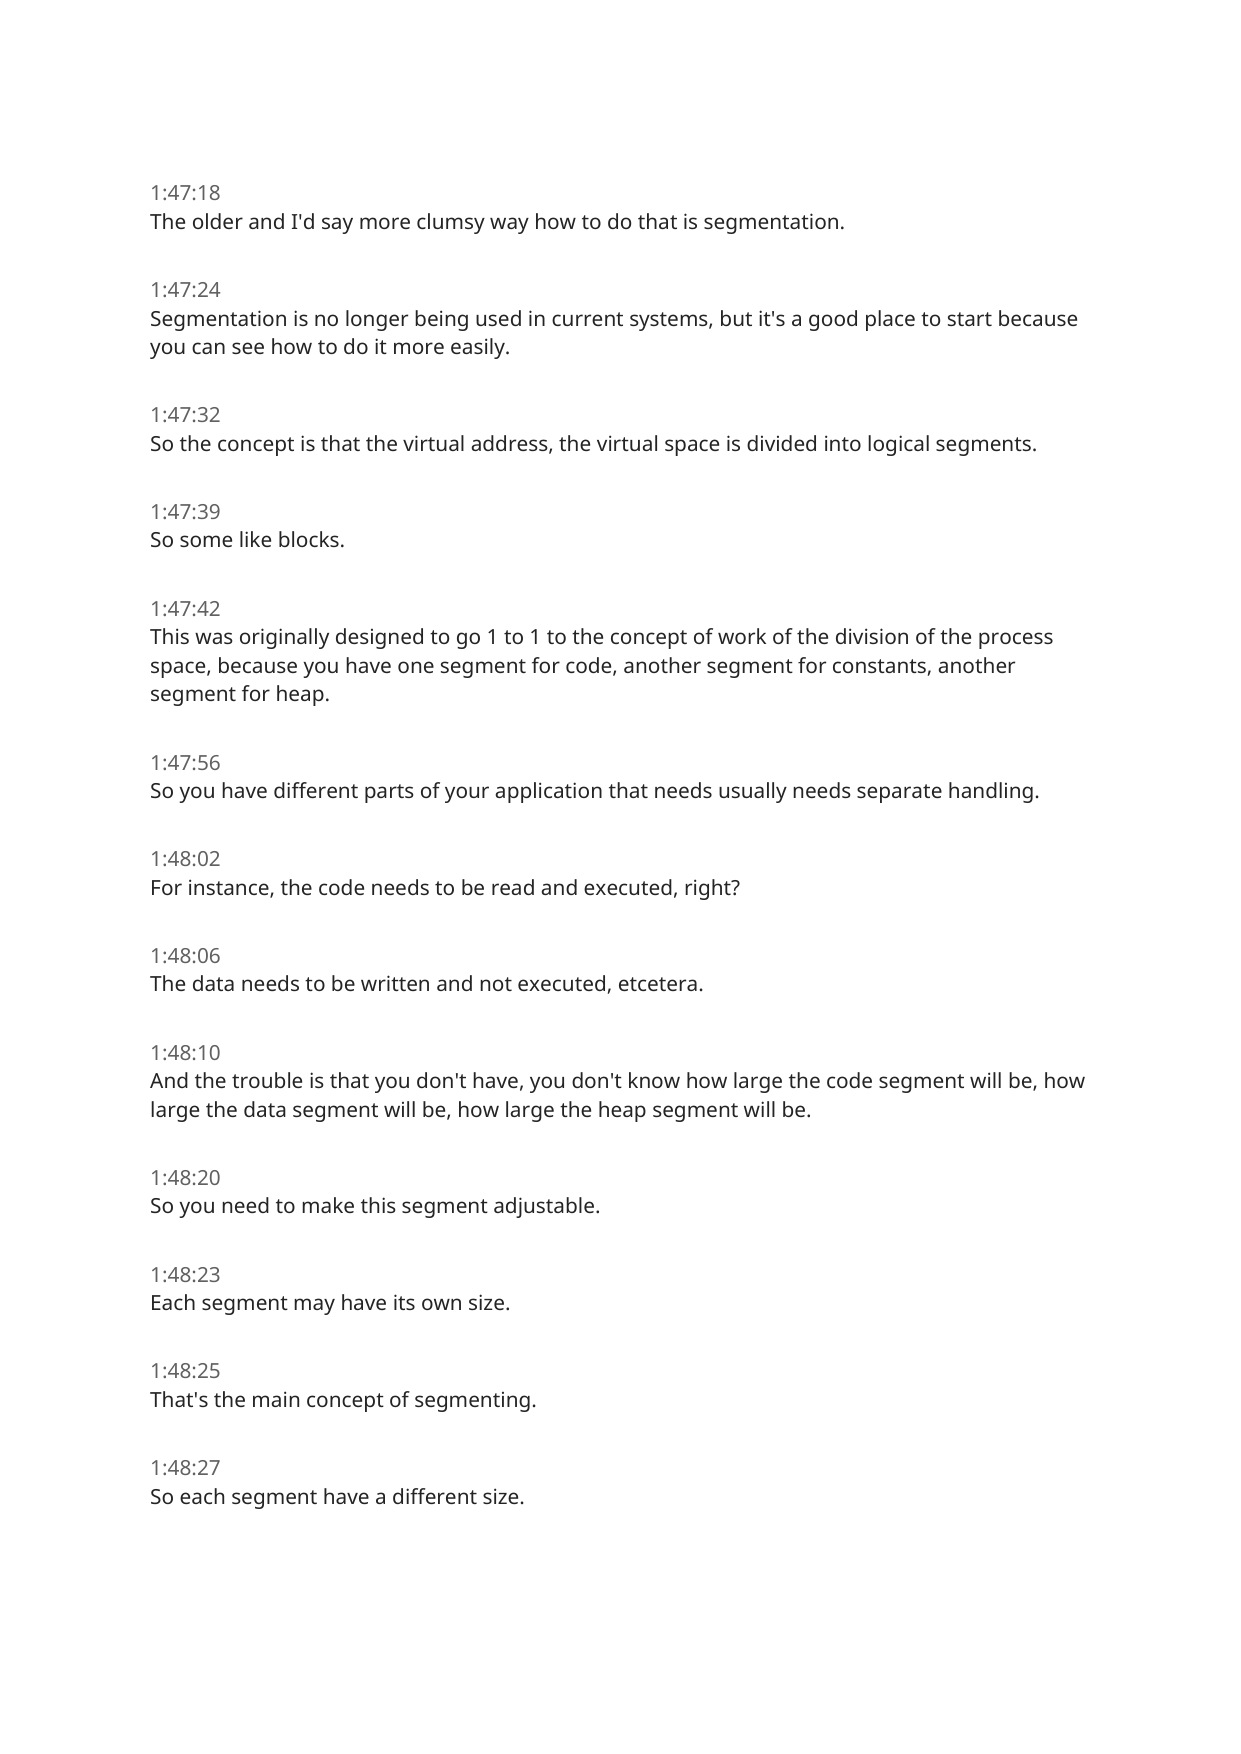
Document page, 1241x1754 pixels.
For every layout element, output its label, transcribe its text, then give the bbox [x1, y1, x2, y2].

text 1:48:06 The data needs to be written and not executed, etcetera. [150, 913, 1090, 998]
text 1:48:25 That's the main concept of segmenting. [150, 1328, 1090, 1413]
text 1:48:20 So you need to make this segment adjustable. [150, 1135, 1090, 1220]
text 1:47:42 This was originally designed to go 1 to 1 to the concept of work of the division of the process space, because you have one segment for code, another segment for constants, another segment for heap. [150, 566, 1090, 708]
text 1:48:27 So each segment have a different size. [150, 1425, 1090, 1510]
text 1:48:10 And the trouble is that you don't have, you don't know how large the code segment will be, how large the data segment will be, how large the heap segment will be. [150, 1009, 1090, 1123]
text 1:47:32 So the concept is that the virtual address, the virtual space is divided into logical segments. [150, 372, 1090, 457]
text 1:48:23 Each segment may have its own size. [150, 1231, 1090, 1317]
text 1:47:18 The older and I'd say more clumsy way how to do that is segmentation. [150, 150, 1090, 235]
text 1:48:02 For instance, the code needs to be read and executed, right? [150, 816, 1090, 901]
text 1:47:39 So some like blocks. [150, 469, 1090, 554]
text 1:47:24 Segmentation is no longer being used in current systems, but it's a good place to start because you can see how to do it more easily. [150, 247, 1090, 361]
text 1:47:56 So you have different parts of your application that needs usually needs separate handling. [150, 719, 1090, 804]
